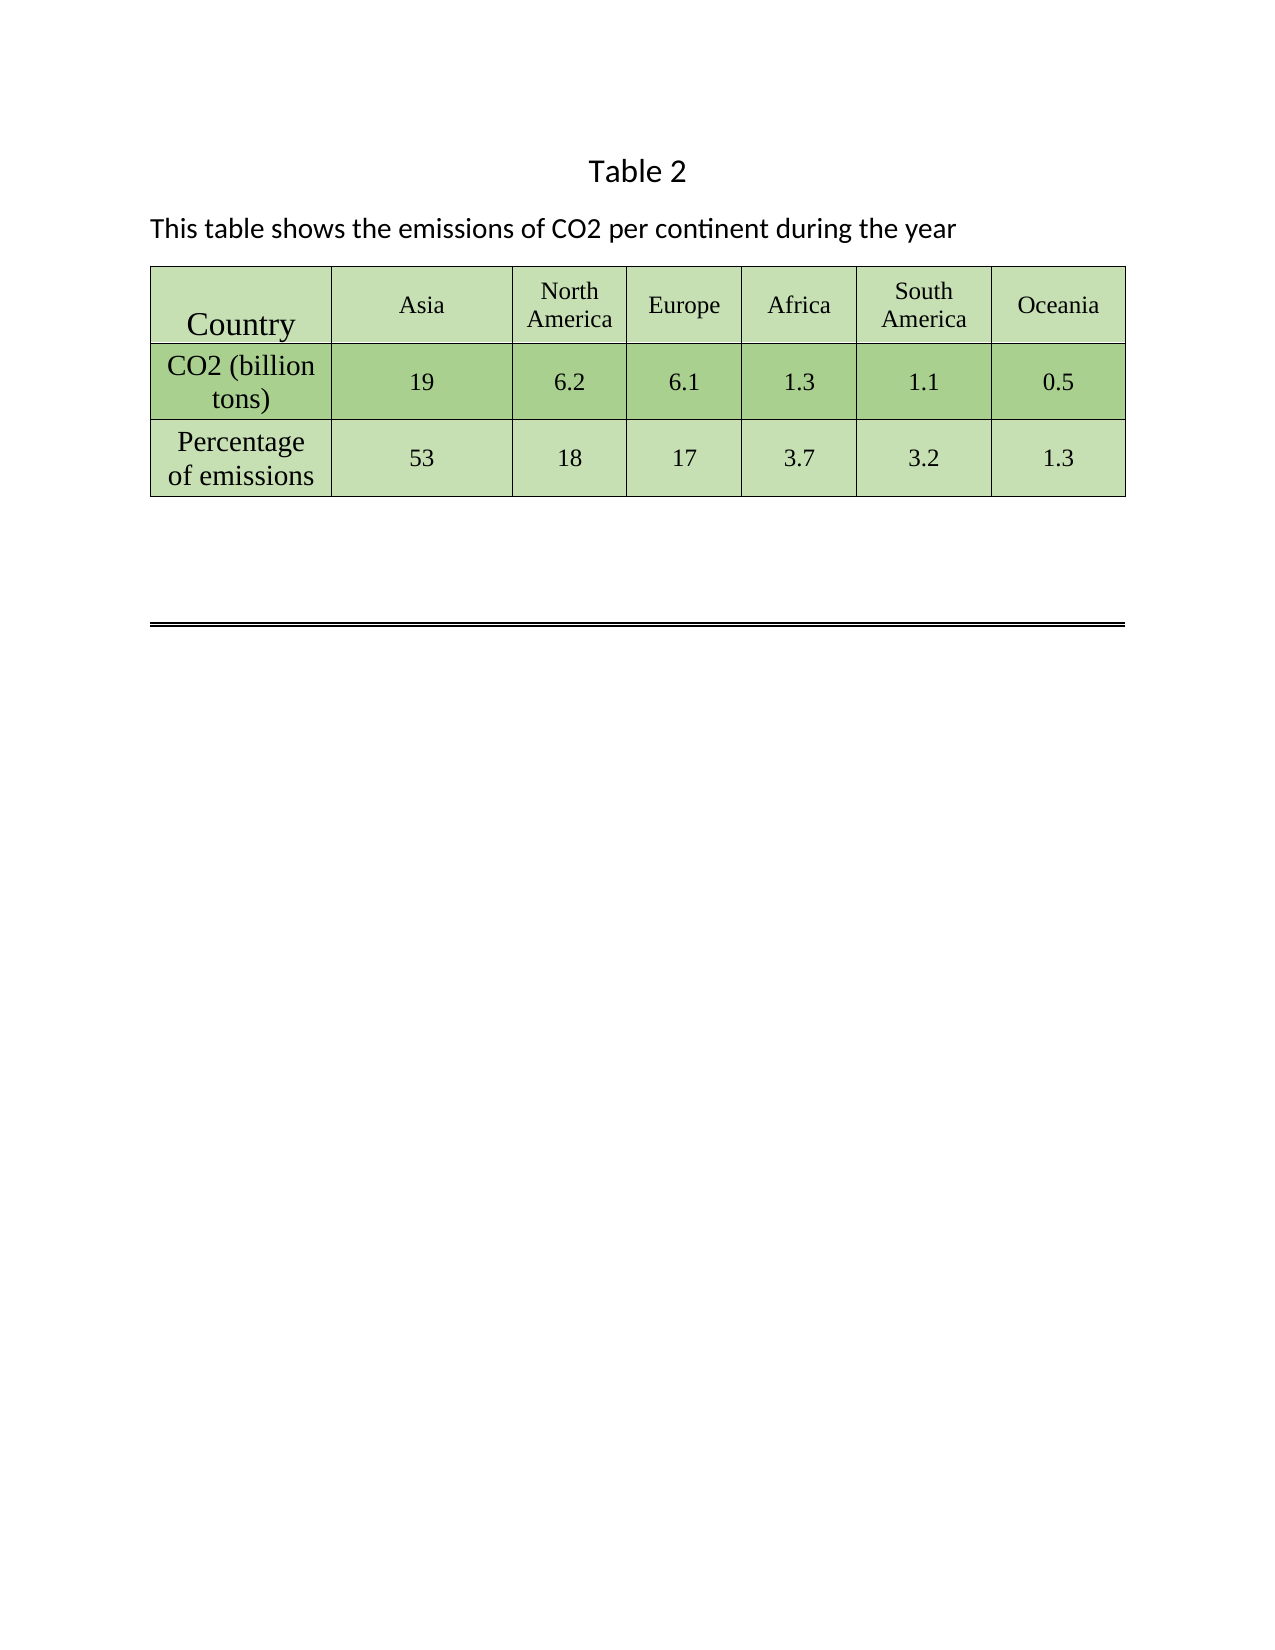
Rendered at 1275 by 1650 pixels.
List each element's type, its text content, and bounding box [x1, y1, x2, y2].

table_cell 1.3 [742, 344, 856, 419]
table_cell 3.2 [857, 420, 991, 496]
text This table shows the emissions of CO2 per continent during the year [150, 211, 1125, 246]
table_header Country [151, 267, 331, 342]
table_cell 0.5 [992, 344, 1125, 419]
table_header Asia [332, 267, 512, 342]
table_header Oceania [992, 267, 1125, 342]
table_cell 17 [627, 420, 741, 496]
table_cell 3.7 [742, 420, 856, 496]
table_cell Percentage of emissions [151, 420, 331, 496]
table_cell 6.2 [513, 344, 626, 419]
table_header North America [513, 267, 626, 342]
table_header South America [857, 267, 991, 342]
table_cell 1.1 [857, 344, 991, 419]
text Table 2 [150, 150, 1125, 191]
table_header Europe [627, 267, 741, 342]
table_cell 19 [332, 344, 512, 419]
table_cell 1.3 [992, 420, 1125, 496]
table_cell 53 [332, 420, 512, 496]
table_header Africa [742, 267, 856, 342]
table_cell CO2 (billion tons) [151, 344, 331, 419]
table_cell 6.1 [627, 344, 741, 419]
table_cell 18 [513, 420, 626, 496]
